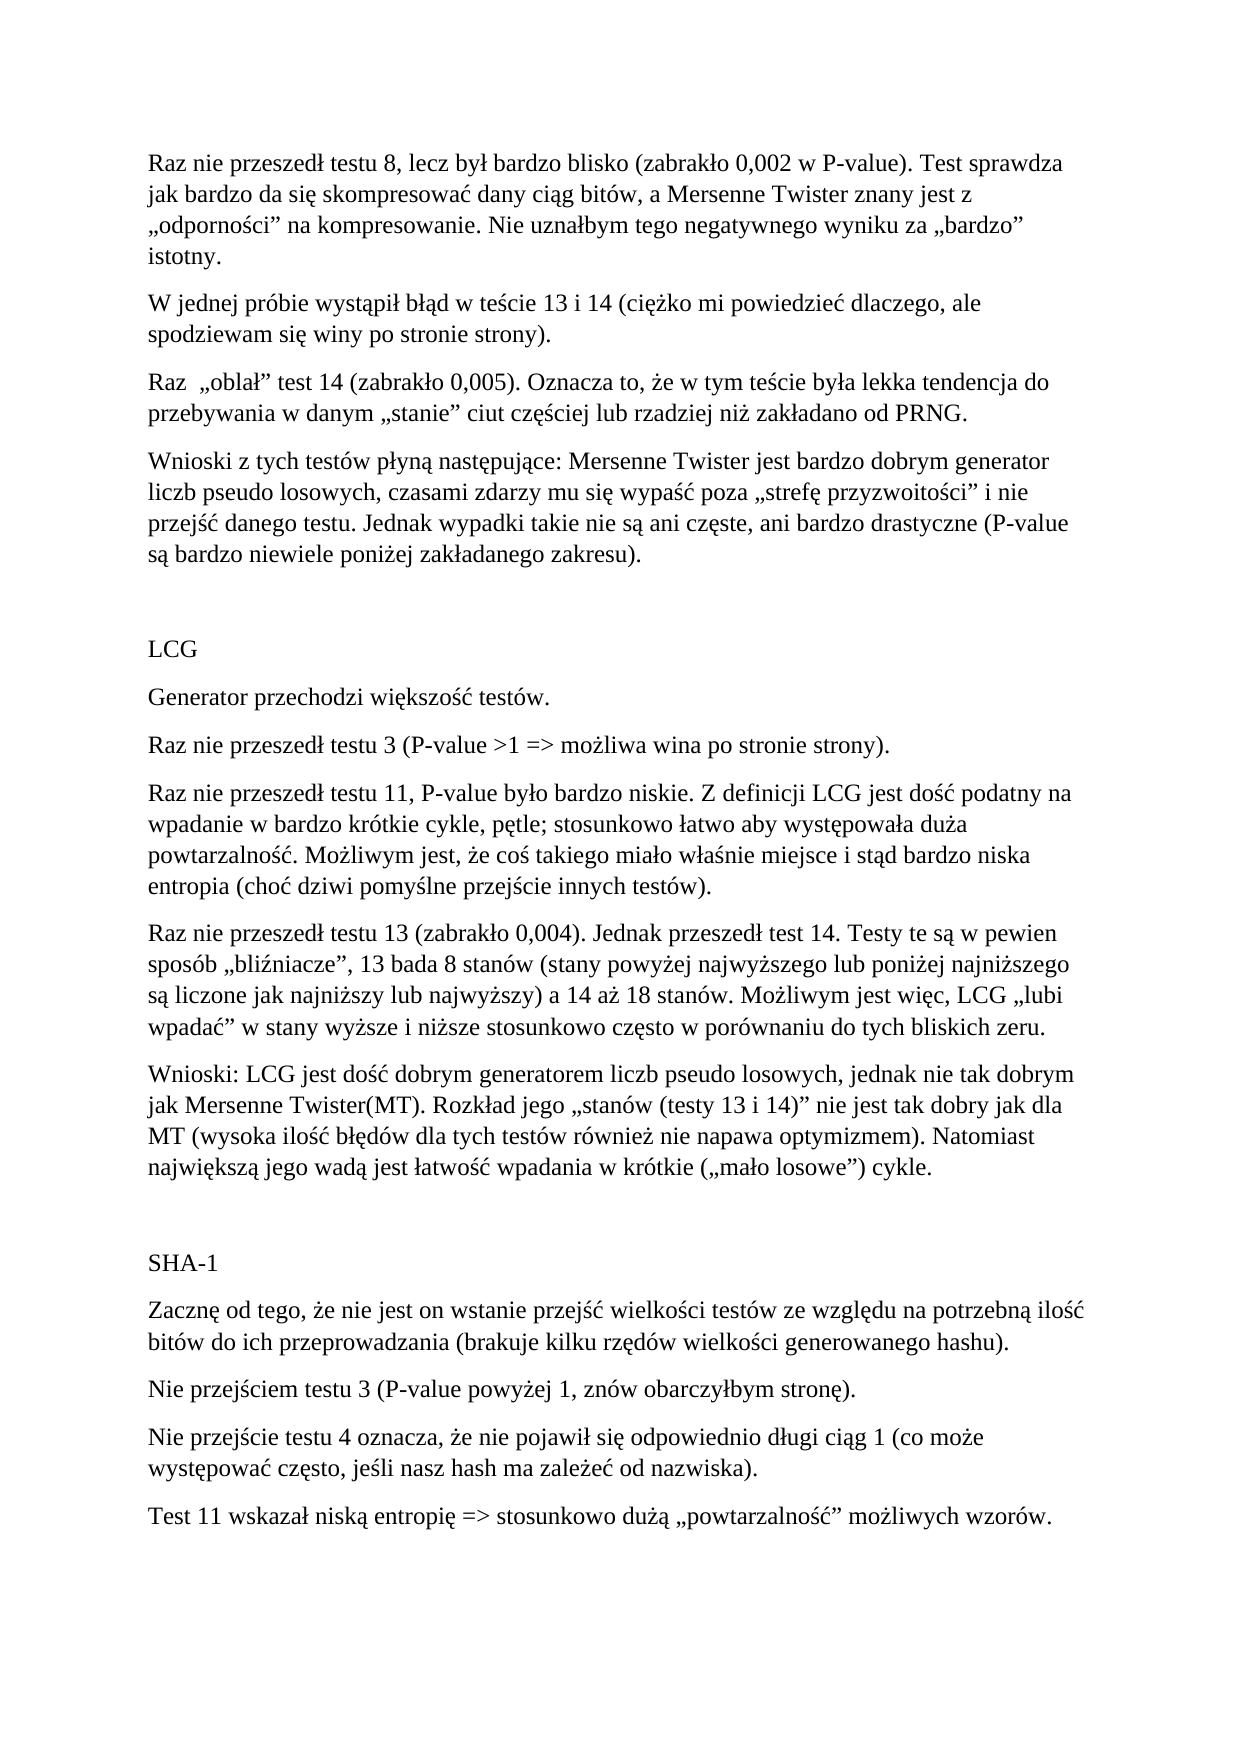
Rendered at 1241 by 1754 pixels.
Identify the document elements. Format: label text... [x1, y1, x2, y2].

text Nie przejściem testu 3 (P-value powyżej 1, znów obarczyłbym stronę). [148, 1374, 1093, 1403]
text Raz „oblał” test 14 (zabrakło 0,005). Oznacza to, że w tym teście była lekka tendencja do przebywania w danym „stanie” ciut częściej lub rzadziej niż zakładano od PRNG. [148, 367, 1093, 427]
text Raz nie przeszedł testu 11, P-value było bardzo niskie. Z definicji LCG jest dość podatny na wpadanie w bardzo krótkie cykle, pętle; stosunkowo łatwo aby występowała duża powtarzalność. Możliwym jest, że coś takiego miało właśnie miejsce i stąd bardzo niska entropia (choć dziwi pomyślne przejście innych testów). [148, 778, 1093, 899]
text Zacznę od tego, że nie jest on wstanie przejść wielkości testów ze względu na potrzebną ilość bitów do ich przeprowadzania (brakuje kilku rzędów wielkości generowanego hashu). [148, 1296, 1093, 1355]
text Generator przechodzi większość testów. [148, 682, 1093, 711]
text Nie przejście testu 4 oznacza, że nie pojawił się odpowiednio długi ciąg 1 (co może występować często, jeśli nasz hash ma zależeć od nazwiska). [148, 1422, 1093, 1482]
text SHA-1 [148, 1248, 1093, 1277]
text Raz nie przeszedł testu 13 (zabrakło 0,004). Jednak przeszedł test 14. Testy te są w pewien sposób „bliźniacze”, 13 bada 8 stanów (stany powyżej najwyższego lub poniżej najniższego są liczone jak najniższy lub najwyższy) a 14 aż 18 stanów. Możliwym jest więc, LCG „lubi wpadać” w stany wyższe i niższe stosunkowo często w porównaniu do tych bliskich zeru. [148, 918, 1093, 1040]
text Wnioski: LCG jest dość dobrym generatorem liczb pseudo losowych, jednak nie tak dobrym jak Mersenne Twister(MT). Rozkład jego „stanów (testy 13 i 14)” nie jest tak dobry jak dla MT (wysoka ilość błędów dla tych testów również nie napawa optymizmem). Natomiast największą jego wadą jest łatwość wpadania w krótkie („mało losowe”) cykle. [148, 1059, 1093, 1181]
text Wnioski z tych testów płyną następujące: Mersenne Twister jest bardzo dobrym generator liczb pseudo losowych, czasami zdarzy mu się wypaść poza „strefę przyzwoitości” i nie przejść danego testu. Jednak wypadki takie nie są ani częste, ani bardzo drastyczne (P-value są bardzo niewiele poniżej zakładanego zakresu). [148, 446, 1093, 568]
text Test 11 wskazał niską entropię => stosunkowo dużą „powtarzalność” możliwych wzorów. [148, 1501, 1093, 1529]
text LCG [148, 634, 1093, 663]
text Raz nie przeszedł testu 3 (P-value >1 => możliwa wina po stronie strony). [148, 730, 1093, 759]
text W jednej próbie wystąpił błąd w teście 13 i 14 (ciężko mi powiedzieć dlaczego, ale spodziewam się winy po stronie strony). [148, 288, 1093, 348]
text Raz nie przeszedł testu 8, lecz był bardzo blisko (zabrakło 0,002 w P-value). Test sprawdza jak bardzo da się skompresować dany ciąg bitów, a Mersenne Twister znany jest z „odporności” na kompresowanie. Nie uznałbym tego negatywnego wyniku za „bardzo” istotny. [148, 148, 1093, 269]
